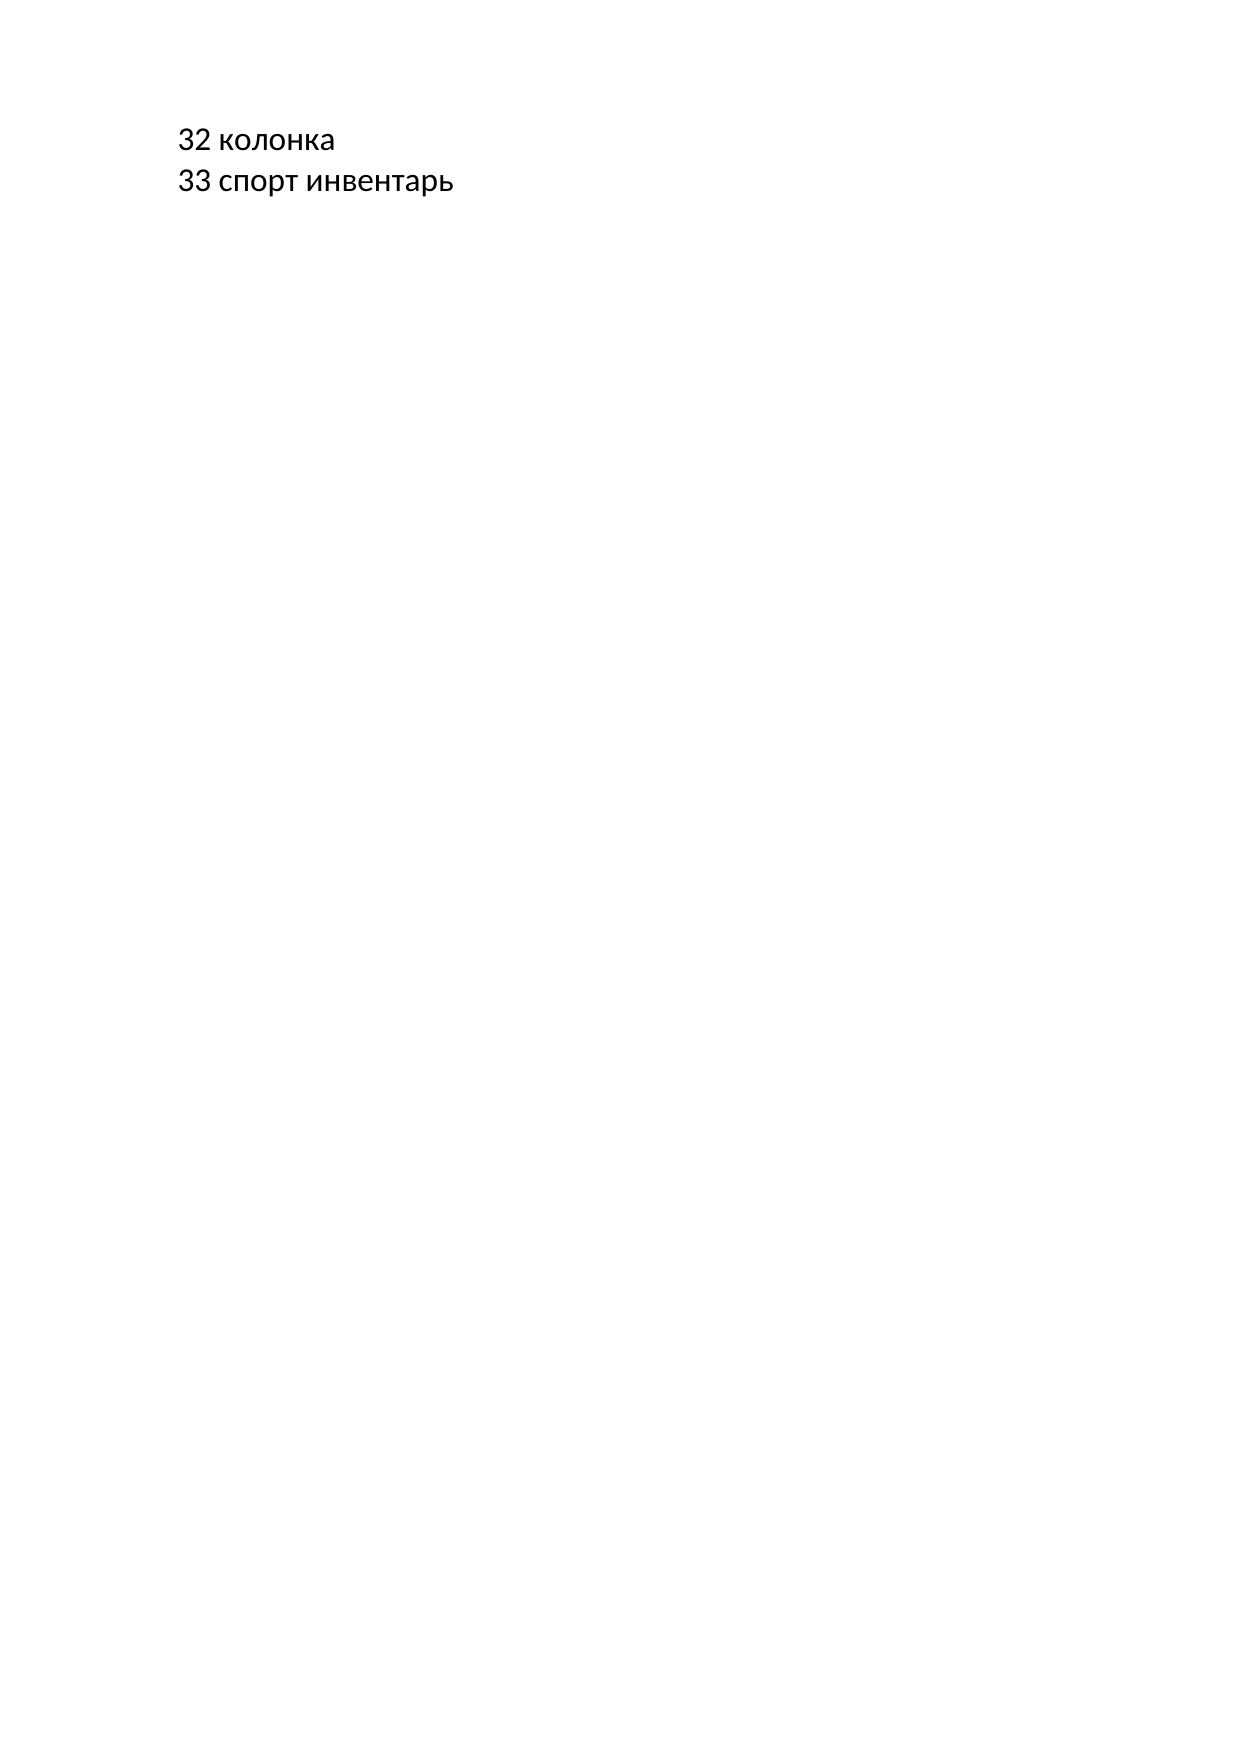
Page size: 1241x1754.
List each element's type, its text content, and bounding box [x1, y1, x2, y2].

text 32 колонка [177, 118, 1152, 159]
text 33 спорт инвентарь [177, 159, 1152, 199]
